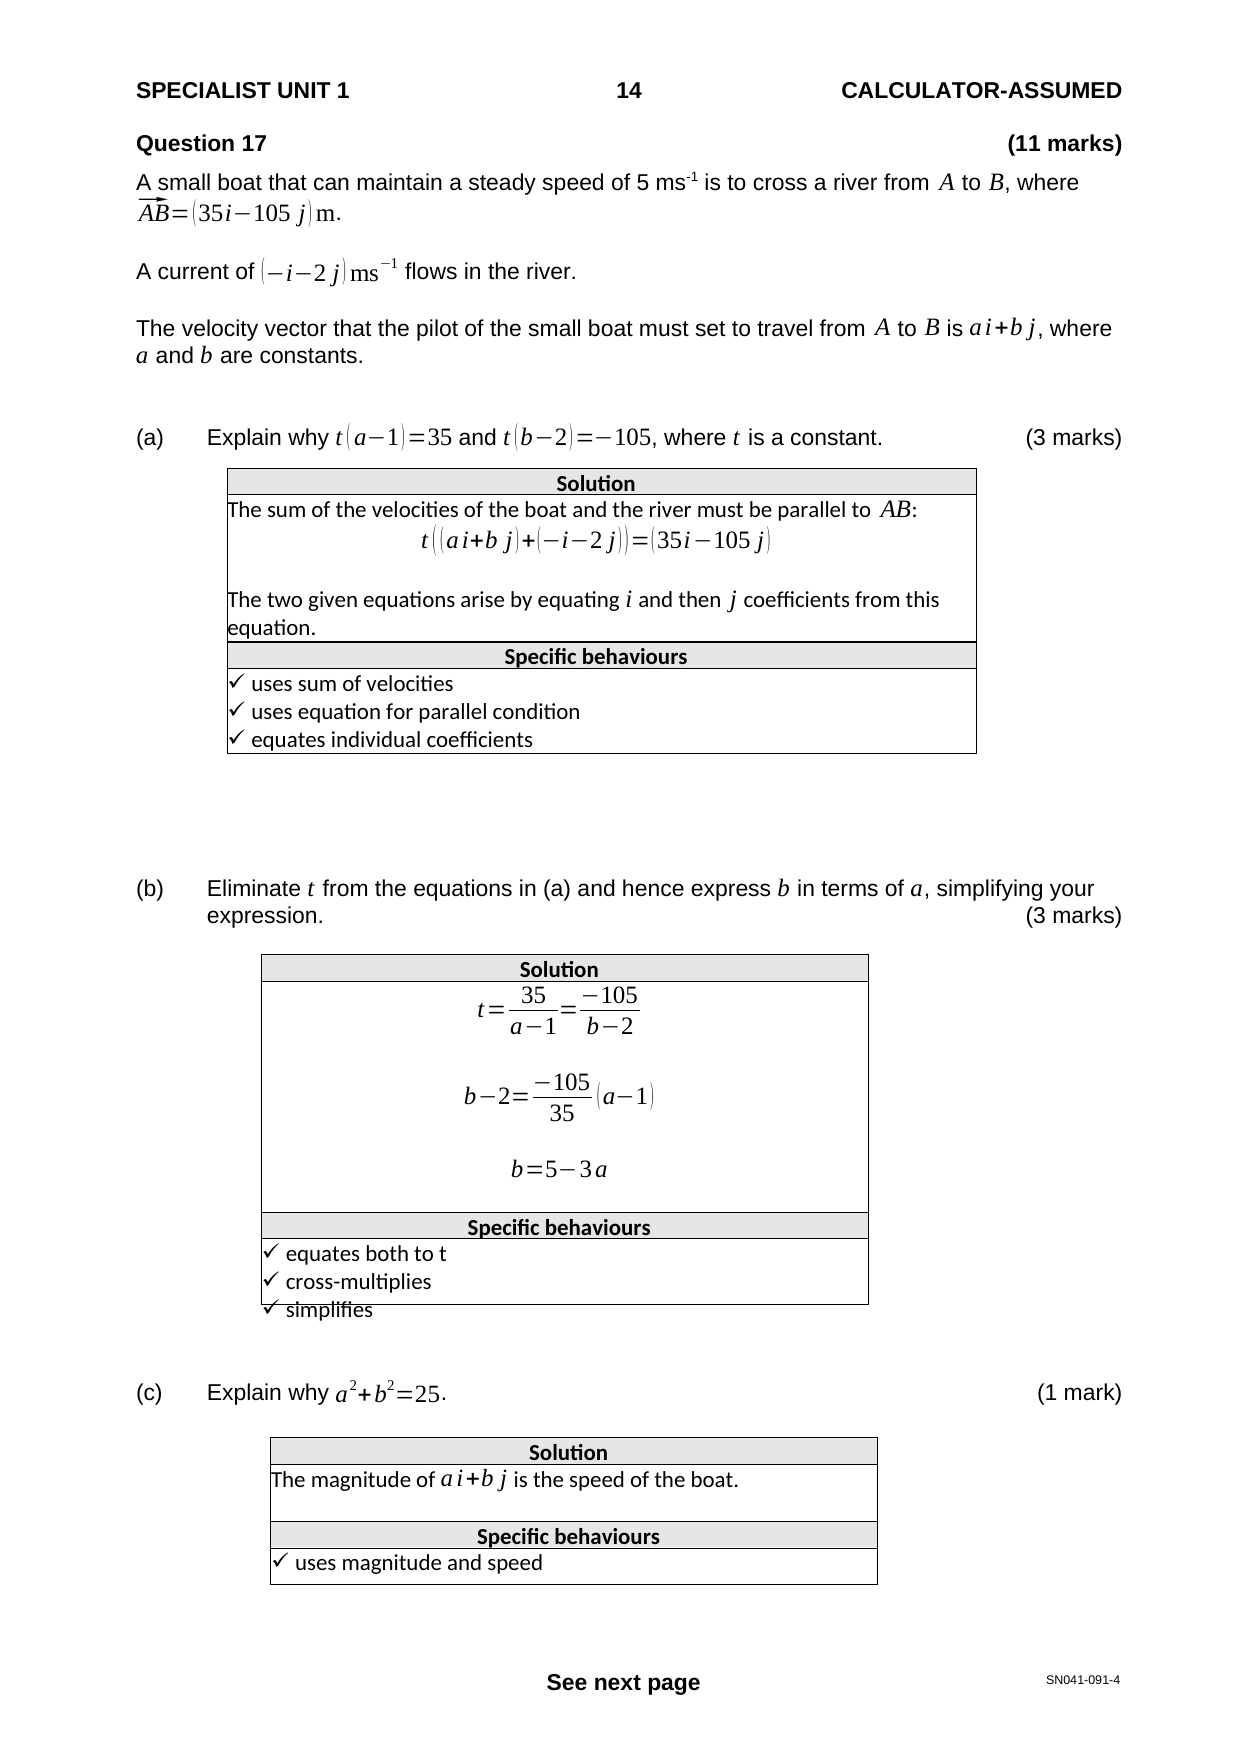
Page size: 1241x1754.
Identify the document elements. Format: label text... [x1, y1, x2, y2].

text (c) Explain why . (1 mark) [136, 1376, 1122, 1407]
text A small boat that can maintain a steady speed of 5 ms-1 is to cross a river from to , where . [136, 169, 1122, 228]
text The velocity vector that the pilot of the small boat must set to travel from to is , where and are constants. [136, 314, 1122, 369]
text (b) Eliminate from the equations in (a) and hence express in terms of , simplifying your expression. (3 marks) [136, 874, 1122, 928]
text Question 17 (11 marks) [136, 130, 1122, 156]
text A current of flows in the river. [136, 255, 1122, 288]
text (a) Explain why and , where is a constant. (3 marks) [136, 422, 1122, 452]
